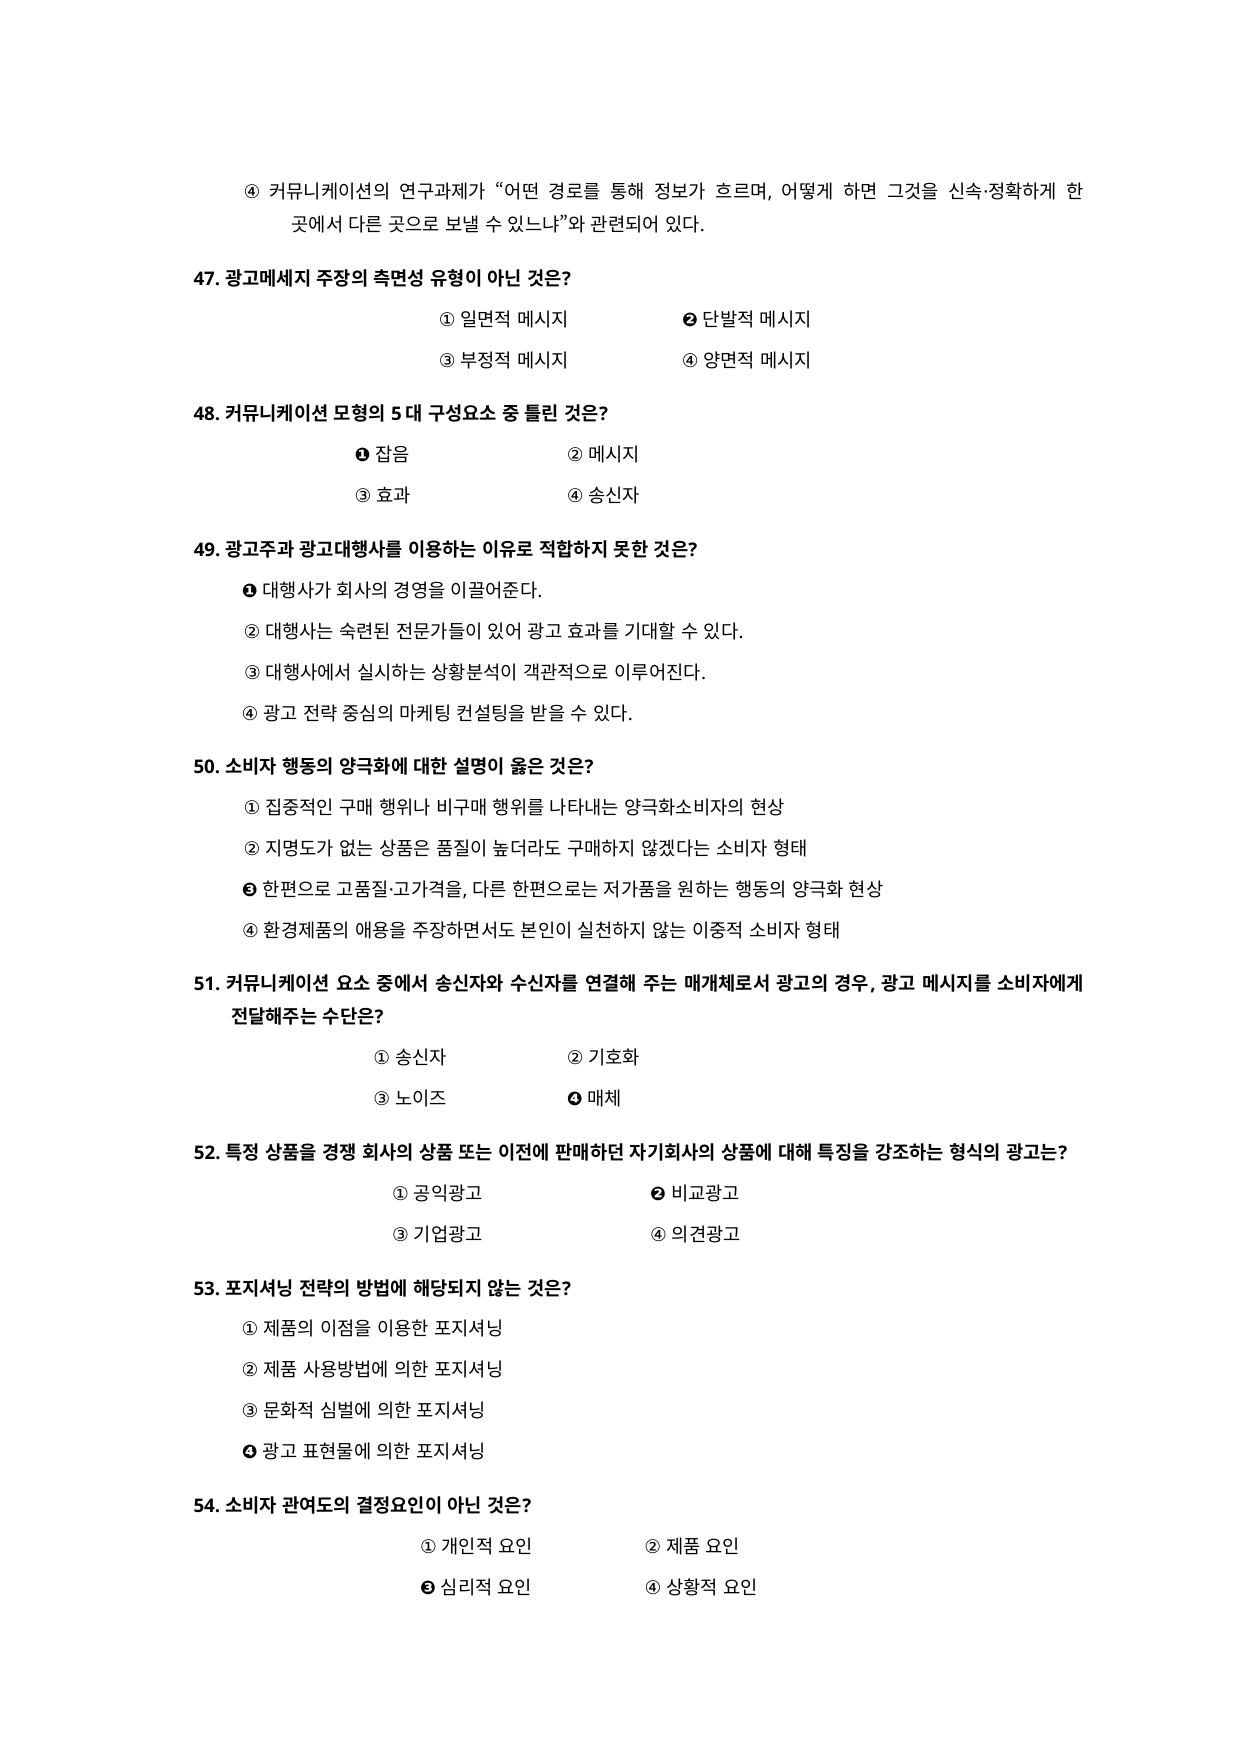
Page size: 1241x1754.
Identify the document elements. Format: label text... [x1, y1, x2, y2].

text ③ 기업광고 ④ 의견광고 [372, 1219, 1084, 1247]
text ① 송신자 ② 기호화 [353, 1043, 1084, 1070]
text ❸ 심리적 요인 ④ 상황적 요인 [400, 1572, 1084, 1599]
text ❶ 대행사가 회사의 경영을 이끌어준다. [222, 576, 1084, 603]
text ① 집중적인 구매 행위나 비구매 행위를 나타내는 양극화소비자의 현상 [224, 793, 1084, 820]
text 48. 커뮤니케이션 모형의 5대 구성요소 중 틀린 것은? [193, 399, 1084, 426]
text ③ 노이즈 ❹ 매체 [353, 1084, 1084, 1111]
text ❸ 한편으로 고품질·고가격을, 다른 한편으로는 저가품을 원하는 행동의 양극화 현상 [222, 875, 1084, 902]
text 50. 소비자 행동의 양극화에 대한 설명이 옳은 것은? [193, 752, 1084, 779]
text ④ 광고 전략 중심의 마케팅 컨설팅을 받을 수 있다. [222, 698, 1084, 726]
text ❹ 광고 표현물에 의한 포지셔닝 [222, 1437, 1084, 1464]
text 54. 소비자 관여도의 결정요인이 아닌 것은? [193, 1490, 1084, 1517]
text ① 개인적 요인 ② 제품 요인 [400, 1531, 1084, 1558]
text 49. 광고주과 광고대행사를 이용하는 이유로 적합하지 못한 것은? [193, 535, 1084, 562]
text ② 대행사는 숙련된 전문가들이 있어 광고 효과를 기대할 수 있다. [224, 617, 1084, 644]
text 53. 포지셔닝 전략의 방법에 해당되지 않는 것은? [193, 1273, 1084, 1300]
text ③ 부정적 메시지 ④ 양면적 메시지 [419, 345, 1084, 372]
text ④ 커뮤니케이션의 연구과제가 “어떤 경로를 통해 정보가 흐르며, 어떻게 하면 그것을 신속·정확하게 한 곳에서 다른 곳으로 보낼 수 있느냐”와 관련되어 있다. [224, 177, 1084, 237]
text ③ 효과 ④ 송신자 [335, 481, 1084, 508]
text ① 제품의 이점을 이용한 포지셔닝 [222, 1314, 1084, 1341]
text 47. 광고메세지 주장의 측면성 유형이 아닌 것은? [193, 263, 1084, 290]
text ① 공익광고 ❷ 비교광고 [372, 1178, 1084, 1206]
text ② 제품 사용방법에 의한 포지셔닝 [222, 1355, 1084, 1382]
text ④ 환경제품의 애용을 주장하면서도 본인이 실천하지 않는 이중적 소비자 형태 [222, 916, 1084, 943]
text ② 지명도가 없는 상품은 품질이 높더라도 구매하지 않겠다는 소비자 형태 [224, 834, 1084, 861]
text 51. 커뮤니케이션 요소 중에서 송신자와 수신자를 연결해 주는 매개체로서 광고의 경우, 광고 메시지를 소비자에게 전달해주는 수단은? [193, 969, 1084, 1029]
text ① 일면적 메시지 ❷ 단발적 메시지 [419, 304, 1084, 331]
text ③ 문화적 심벌에 의한 포지셔닝 [222, 1396, 1084, 1423]
text ③ 대행사에서 실시하는 상황분석이 객관적으로 이루어진다. [224, 657, 1084, 685]
text ❶ 잡음 ② 메시지 [335, 440, 1084, 467]
text 52. 특정 상품을 경쟁 회사의 상품 또는 이전에 판매하던 자기회사의 상품에 대해 특징을 강조하는 형식의 광고는? [194, 1137, 1084, 1164]
